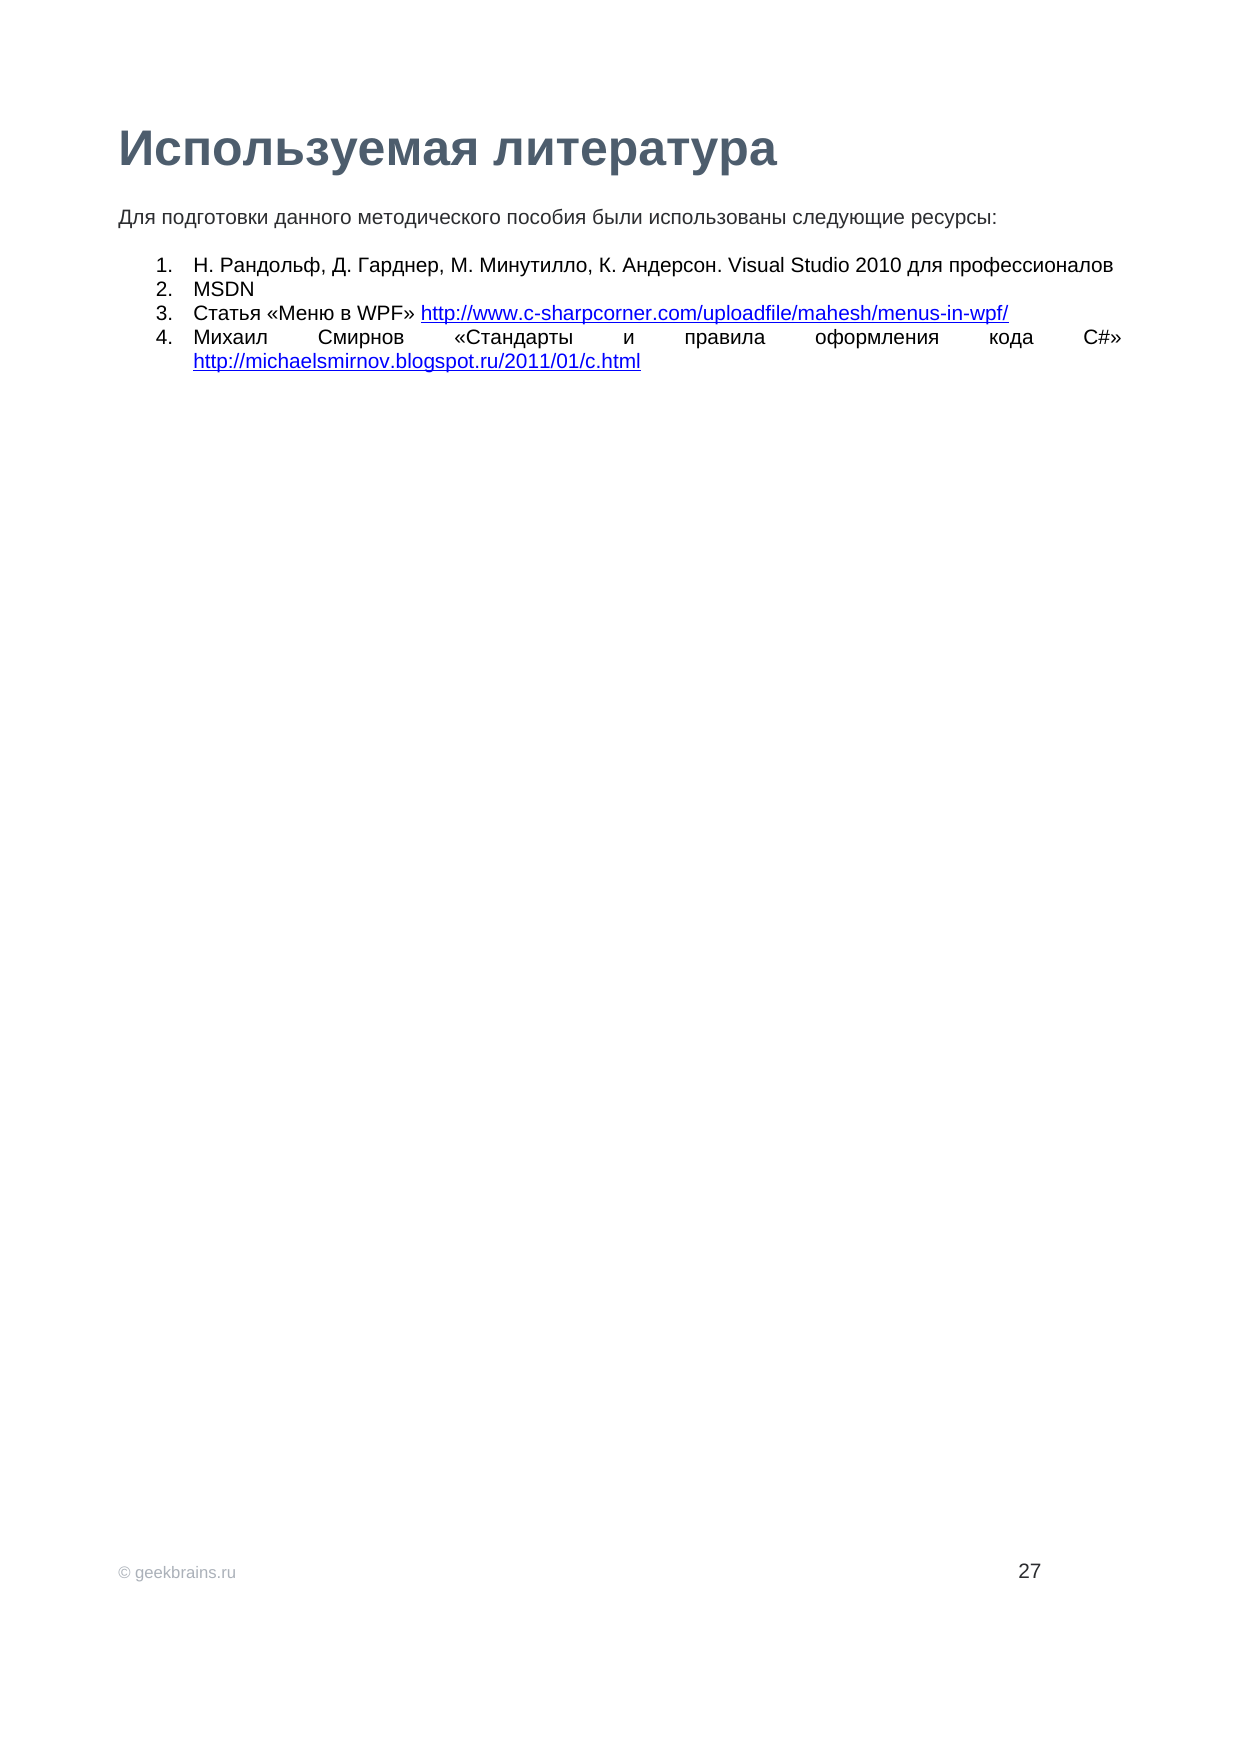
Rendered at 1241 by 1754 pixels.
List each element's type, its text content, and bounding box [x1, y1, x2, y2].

list MSDN [156, 277, 1122, 301]
list Михаил Смирнов «Стандарты и правила оформления кода C#» http://michaelsmirnov.blogspot.ru/2011/01/c.html [156, 325, 1122, 373]
text Для подготовки данного методического пособия были использованы следующие ресурсы: [118, 205, 1122, 229]
list Н. Рандольф, Д. Гарднер, М. Минутилло, К. Андерсон. Visual Studio 2010 для профессионалов [156, 253, 1122, 277]
list Статья «Меню в WPF» http://www.c-sharpcorner.com/uploadfile/mahesh/menus-in-wpf/ [156, 301, 1122, 325]
subtitle Используемая литература [118, 118, 1122, 176]
